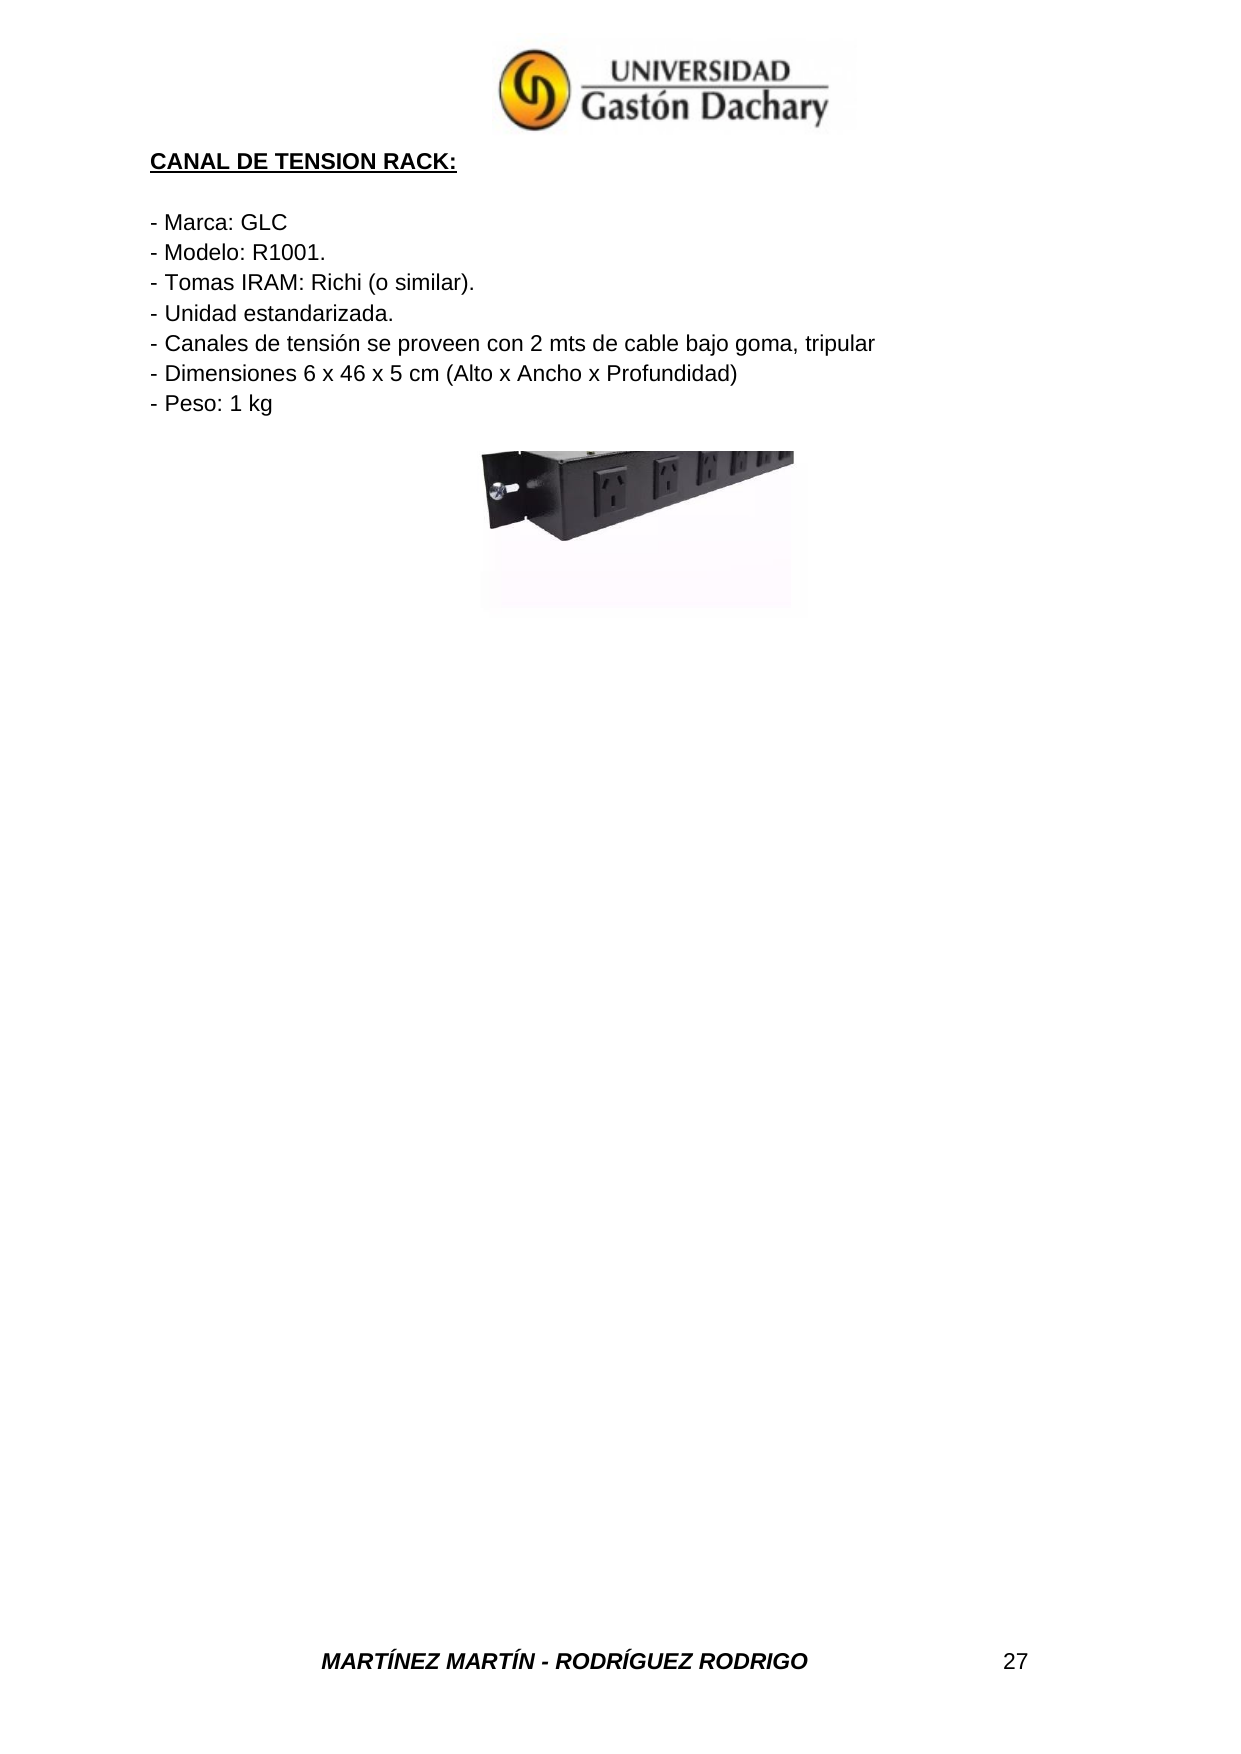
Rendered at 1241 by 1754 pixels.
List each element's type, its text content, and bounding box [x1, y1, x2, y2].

picture [492, 33, 857, 142]
list Dimensiones 6 x 46 x 5 cm (Alto x Ancho x Profundidad) [150, 360, 1065, 387]
list Marca: GLC [150, 208, 1065, 235]
list Modelo: R1001. [150, 239, 1065, 265]
list Canales de tensión se proveen con 2 mts de cable bajo goma, tripular [150, 330, 1065, 356]
list Peso: 1 kg [150, 390, 1065, 417]
text CANAL DE TENSION RACK: [150, 148, 1065, 174]
list Tomas IRAM: Richi (o similar). [150, 269, 1065, 296]
list Unidad estandarizada. [150, 299, 1065, 326]
picture [465, 451, 809, 618]
